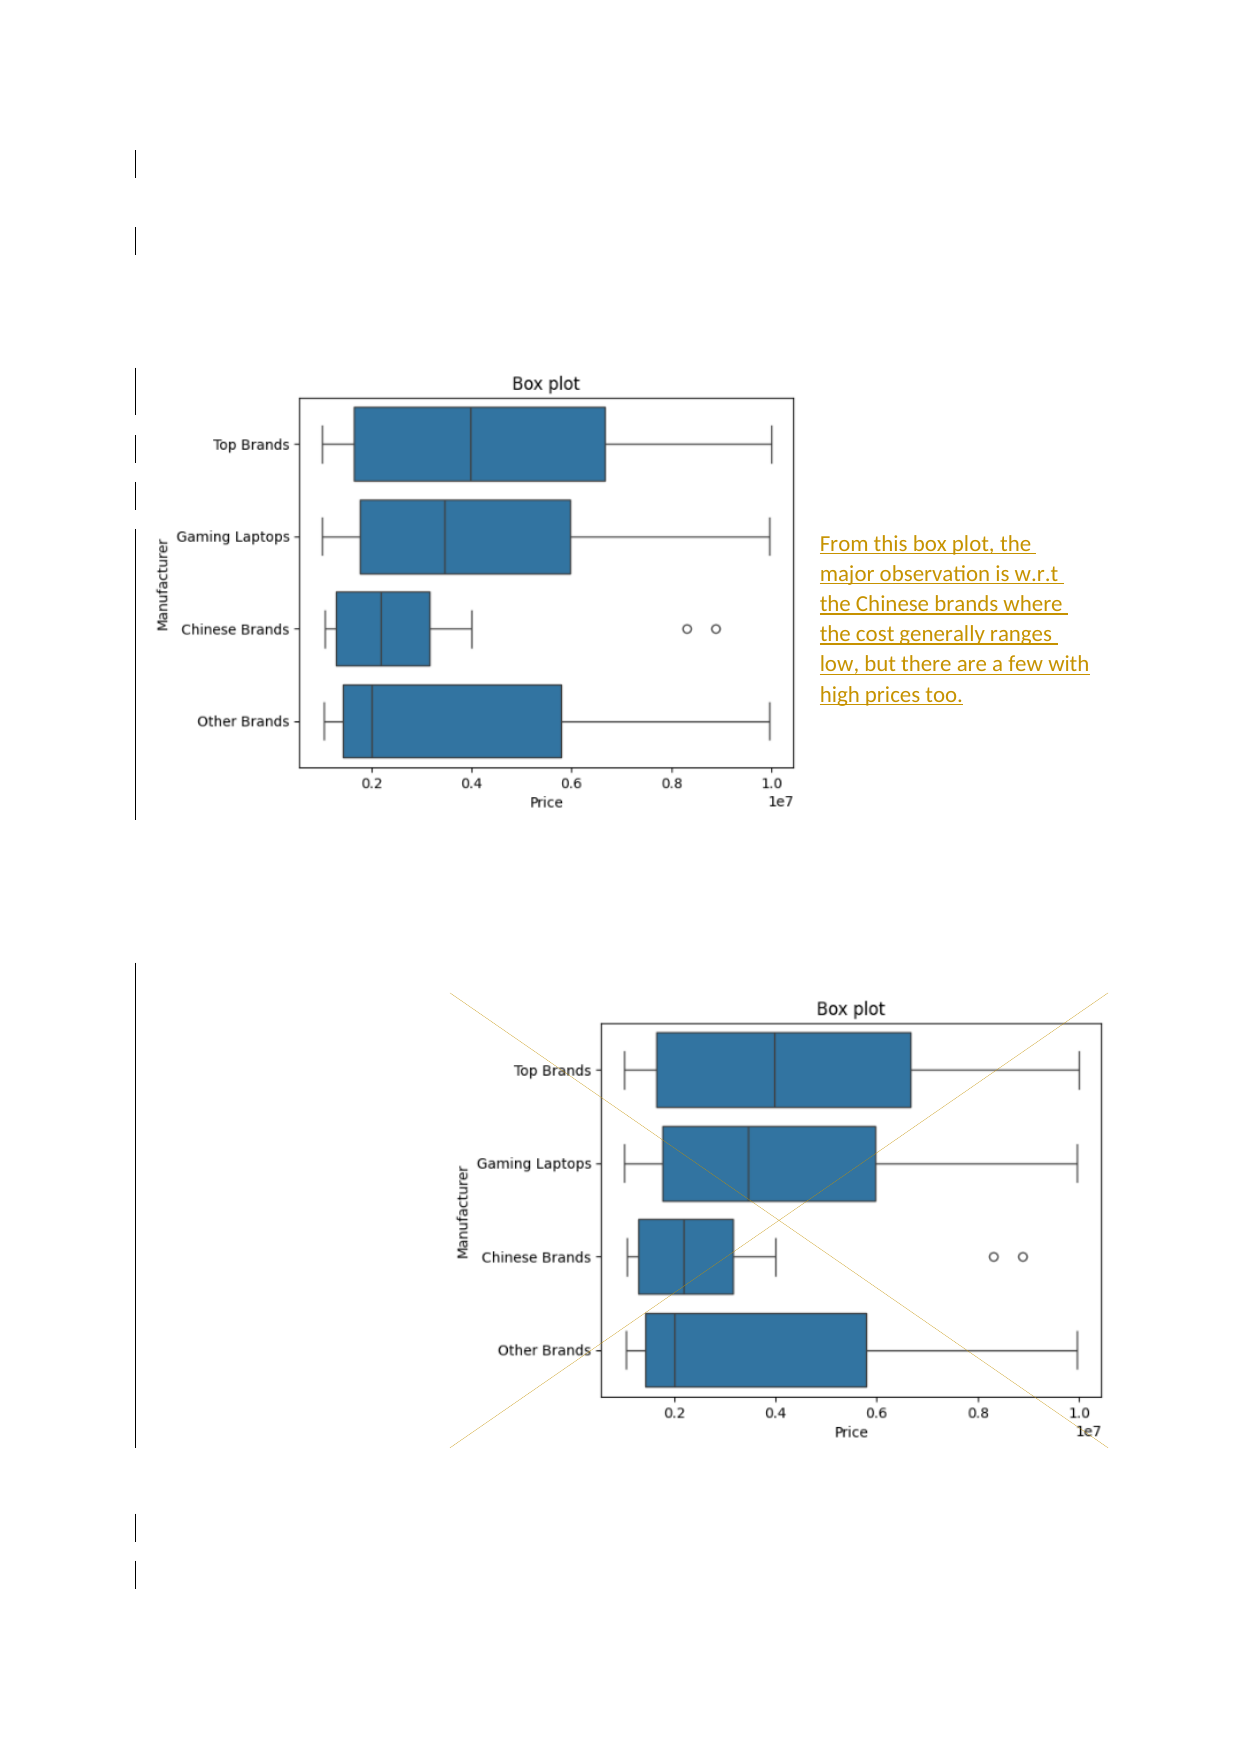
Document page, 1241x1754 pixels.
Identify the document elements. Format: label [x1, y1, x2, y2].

picture [150, 367, 801, 818]
picture [450, 994, 777, 1446]
picture [781, 994, 1109, 1447]
picture [452, 1222, 1106, 1448]
picture [451, 992, 1107, 1219]
